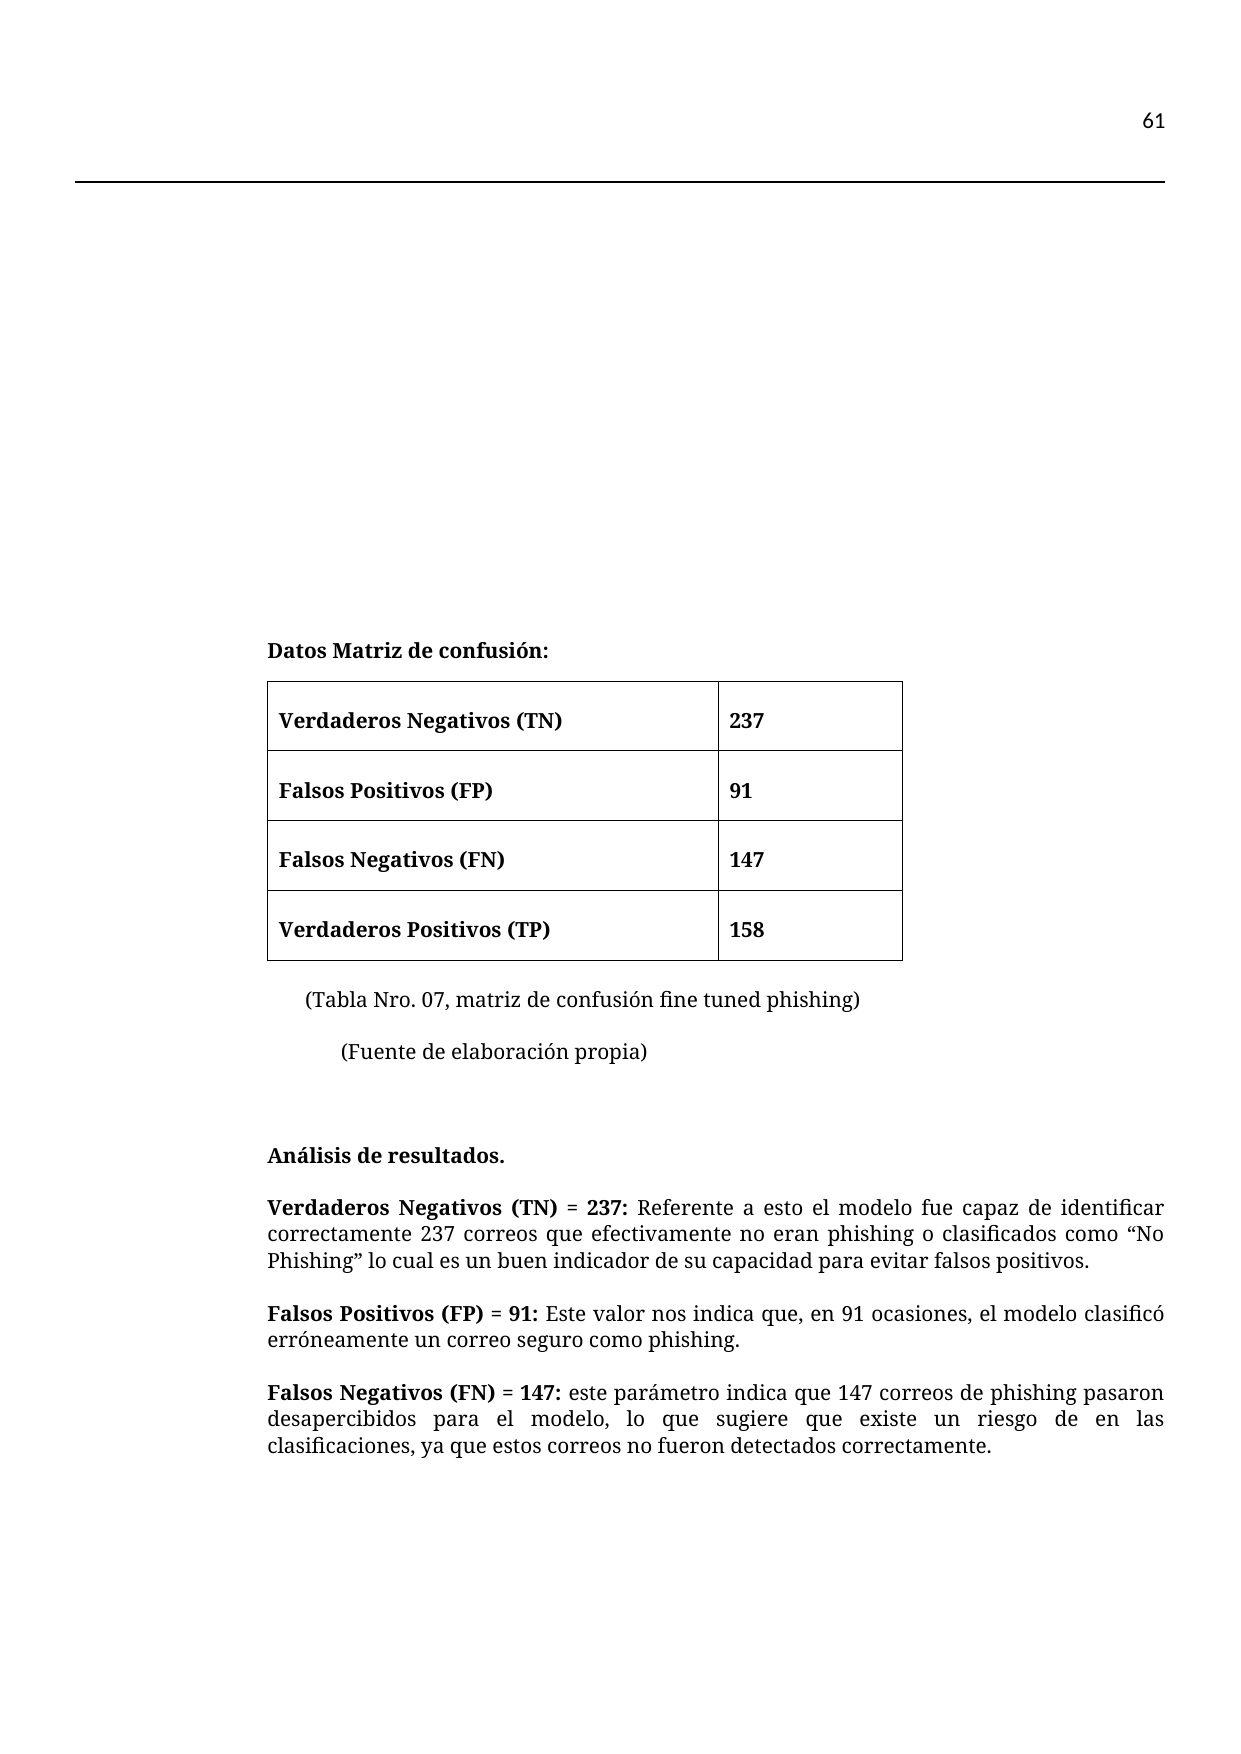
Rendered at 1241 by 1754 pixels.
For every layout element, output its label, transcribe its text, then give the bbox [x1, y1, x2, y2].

text (Fuente de elaboración propia) [267, 1037, 1165, 1064]
text Verdaderos Negativos (TN) = 237: Referente a esto el modelo fue capaz de identificar correctamente 237 correos que efectivamente no eran phishing o clasificados como “No Phishing” lo cual es un buen indicador de su capacidad para evitar falsos positivos. [267, 1193, 1165, 1274]
text (Tabla Nro. 07, matriz de confusión fine tuned phishing) [267, 986, 1165, 1012]
table_cell 147 [719, 821, 902, 890]
table_header 237 [719, 682, 902, 750]
table_cell Verdaderos Positivos (TP) [268, 891, 718, 959]
table_cell Falsos Positivos (FP) [268, 751, 718, 820]
text Análisis de resultados. [267, 1141, 1165, 1168]
table_header Verdaderos Negativos (TN) [268, 682, 718, 750]
table_cell Falsos Negativos (FN) [268, 821, 718, 890]
table_cell 91 [719, 751, 902, 820]
text Datos Matriz de confusión: [267, 637, 1165, 664]
table_cell 158 [719, 891, 902, 959]
text Falsos Negativos (FN) = 147: este parámetro indica que 147 correos de phishing pasaron desapercibidos para el modelo, lo que sugiere que existe un riesgo de en las clasificaciones, ya que estos correos no fueron detectados correctamente. [267, 1379, 1165, 1460]
text Falsos Positivos (FP) = 91: Este valor nos indica que, en 91 ocasiones, el modelo clasificó erróneamente un correo seguro como phishing. [267, 1299, 1165, 1354]
